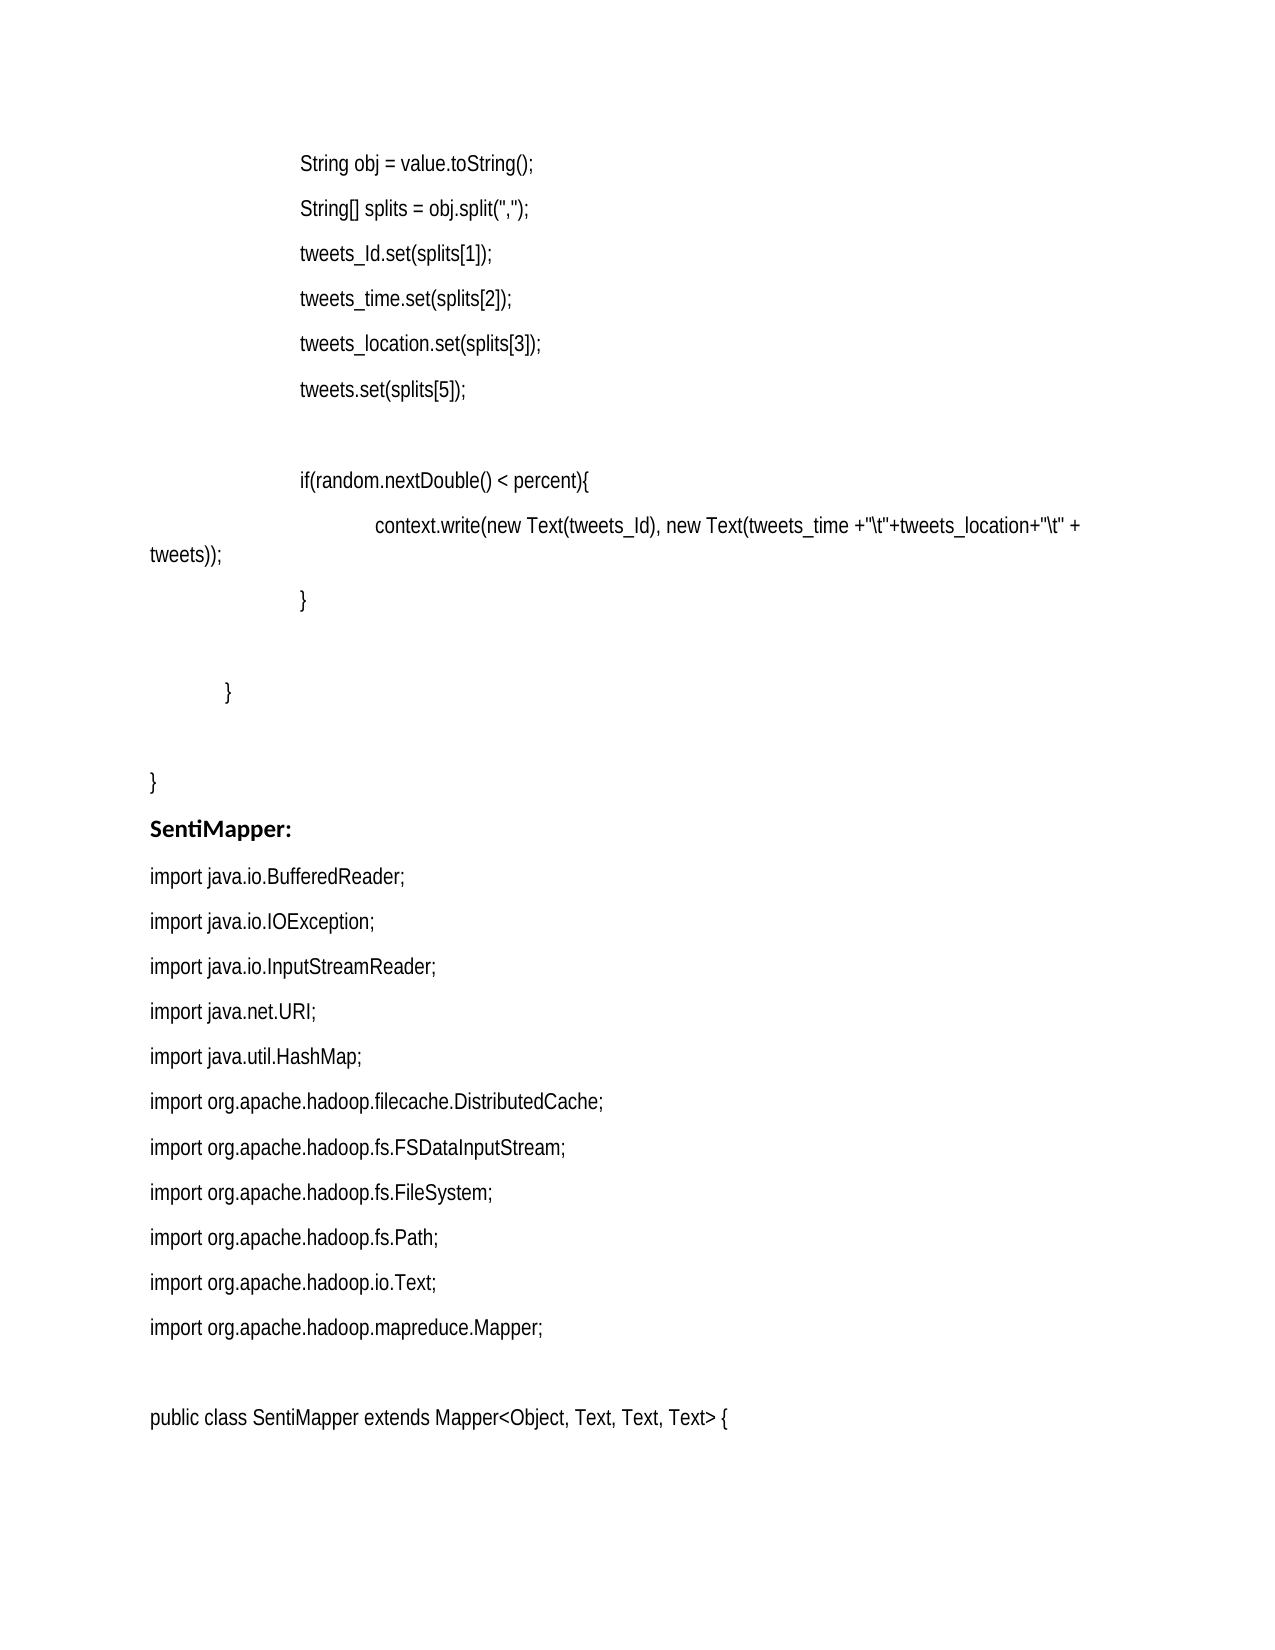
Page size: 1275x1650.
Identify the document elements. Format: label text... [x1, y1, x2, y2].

text } [150, 586, 1125, 612]
text import org.apache.hadoop.fs.FileSystem; [150, 1178, 1125, 1205]
text import org.apache.hadoop.fs.Path; [150, 1224, 1125, 1250]
text import org.apache.hadoop.io.Text; [150, 1269, 1125, 1295]
text tweets_location.set(splits[3]); [150, 330, 1125, 357]
text } [150, 678, 1125, 704]
text public class SentiMapper extends Mapper<Object, Text, Text, Text> { [150, 1404, 1125, 1430]
text String obj = value.toString(); [150, 150, 1125, 176]
text import org.apache.hadoop.mapreduce.Mapper; [150, 1314, 1125, 1340]
text tweets.set(splits[5]); [150, 376, 1125, 402]
text String[] splits = obj.split(","); [150, 195, 1125, 221]
text import java.net.URI; [150, 998, 1125, 1024]
text context.write(new Text(tweets_Id), new Text(tweets_time +"\t"+tweets_location+"\t" + tweets)); [150, 512, 1125, 567]
text import java.io.InputStreamReader; [150, 953, 1125, 979]
text import org.apache.hadoop.filecache.DistributedCache; [150, 1088, 1125, 1115]
text if(random.nextDouble() < percent){ [150, 467, 1125, 494]
text SentiMapper: [150, 813, 1125, 844]
text import java.io.IOException; [150, 908, 1125, 934]
text import org.apache.hadoop.fs.FSDataInputStream; [150, 1133, 1125, 1160]
text } [150, 768, 1125, 794]
text import java.io.BufferedReader; [150, 863, 1125, 889]
text tweets_Id.set(splits[1]); [150, 240, 1125, 267]
text tweets_time.set(splits[2]); [150, 285, 1125, 312]
text import java.util.HashMap; [150, 1043, 1125, 1069]
